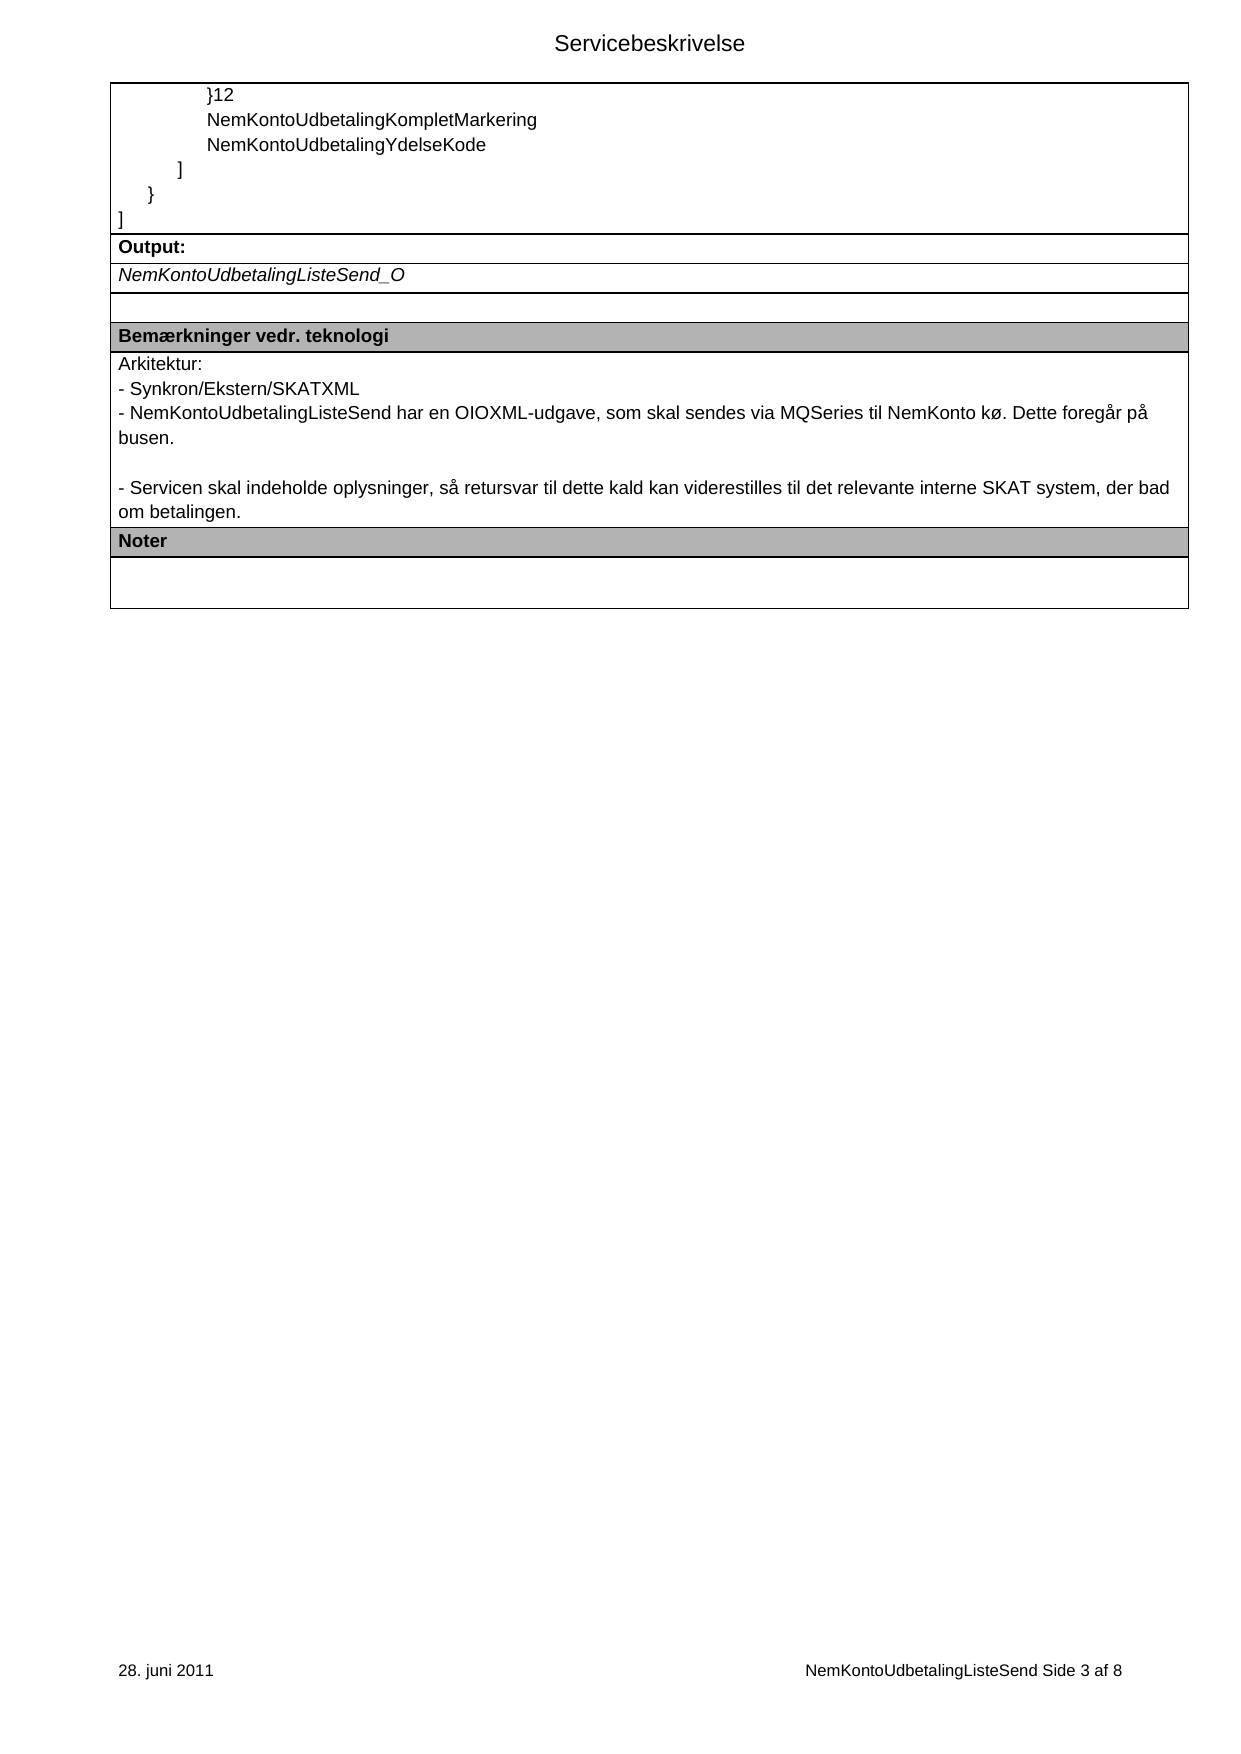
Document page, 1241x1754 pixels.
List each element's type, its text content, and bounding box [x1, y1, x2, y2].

table_cell Output: [111, 235, 1188, 263]
table_cell Noter [111, 528, 1188, 556]
table_cell Arkitektur: - Synkron/Ekstern/SKATXML - NemKontoUdbetalingListeSend har en OIOXML-udgave, som skal sendes via MQSeries til NemKonto kø. Dette foregår på busen. - Servicen skal indeholde oplysninger, så retursvar til dette kald kan viderestilles til det relevante interne SKAT system, der bad om betalingen. [111, 353, 1188, 527]
table_cell NemKontoUdbetalingListeSend_O [111, 264, 1188, 292]
table_cell Bemærkninger vedr. teknologi [111, 323, 1188, 351]
table_cell [111, 294, 1188, 322]
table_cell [111, 84, 1188, 233]
table_cell [111, 558, 1188, 607]
